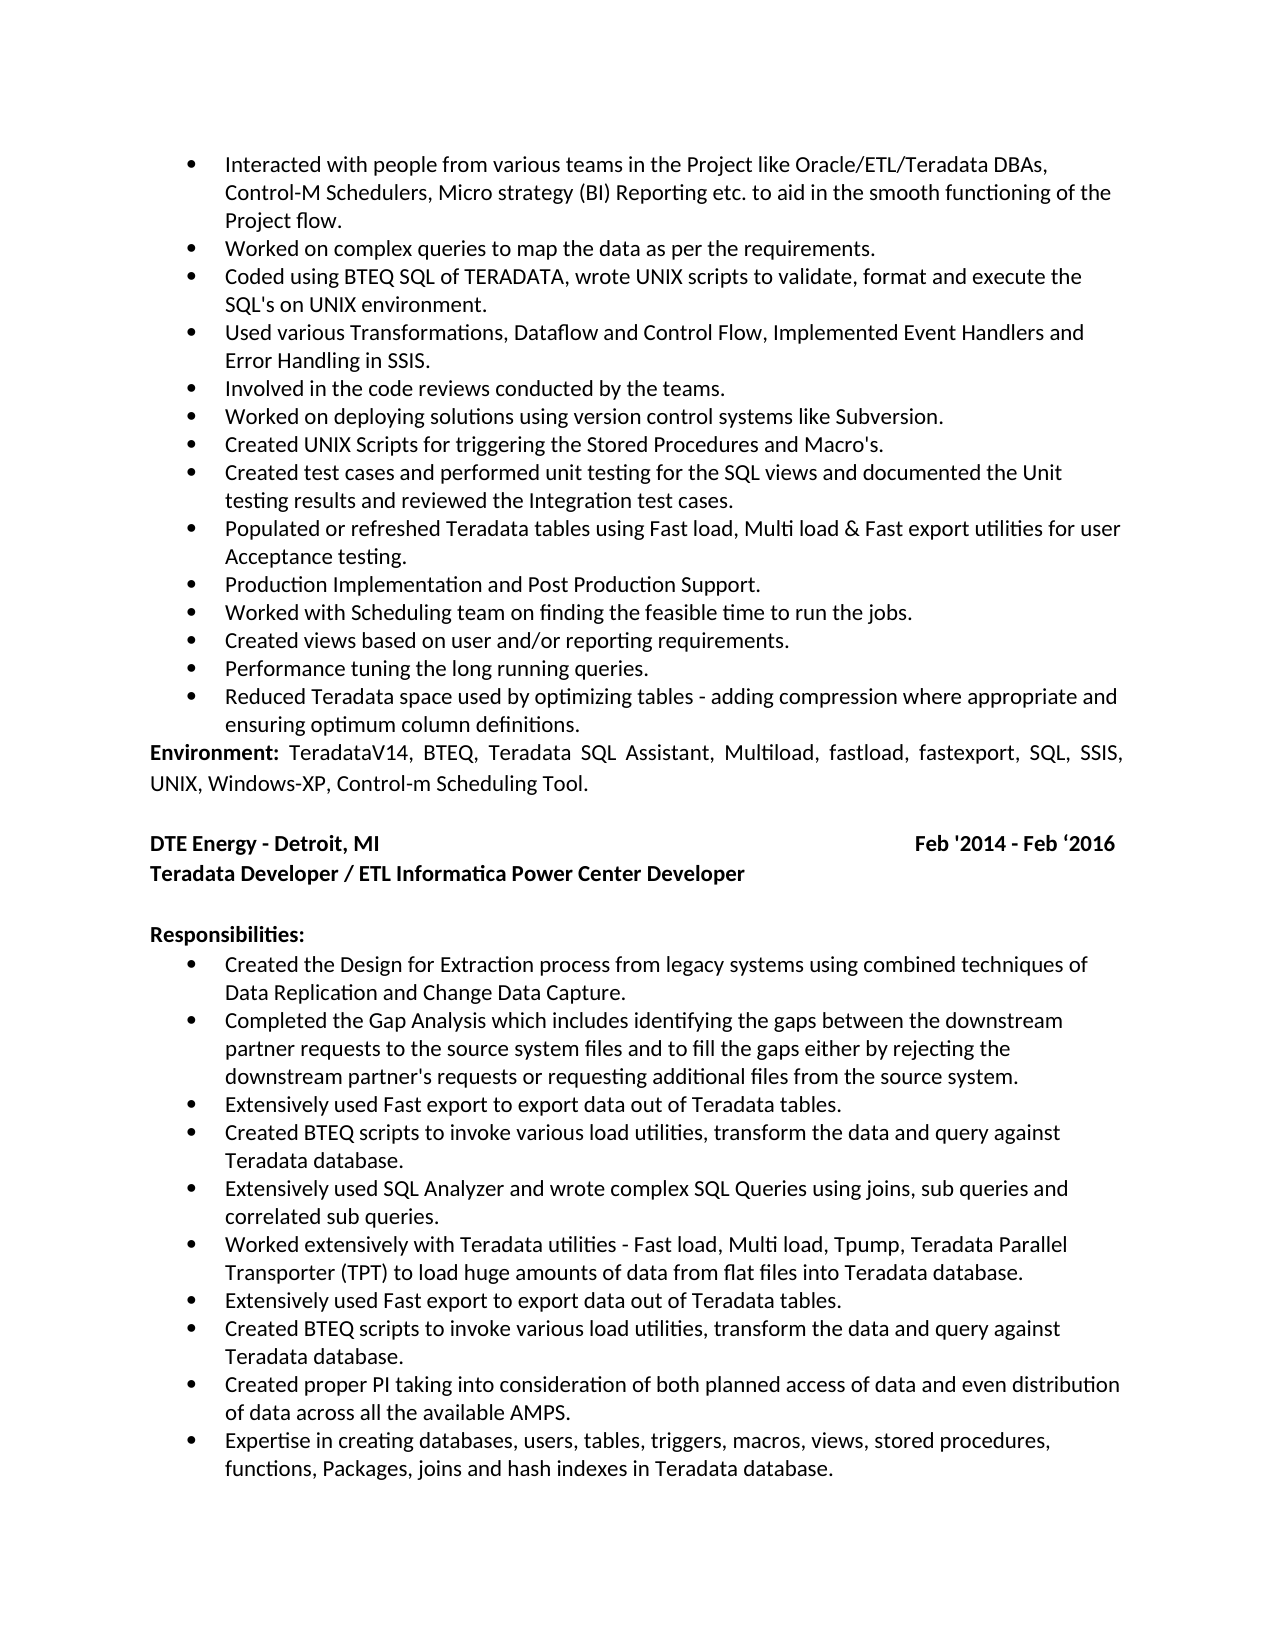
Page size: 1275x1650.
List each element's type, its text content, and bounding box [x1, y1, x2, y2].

list Production Implementation and Post Production Support. [187, 570, 1125, 598]
list Worked on deploying solutions using version control systems like Subversion. [187, 402, 1125, 430]
text Responsibilities: [150, 920, 1125, 948]
text DTE Energy - Detroit, MI Feb '2014 - Feb ‘2016 [150, 829, 1125, 857]
list Populated or refreshed Teradata tables using Fast load, Multi load & Fast export utilities for user Acceptance testing. [187, 514, 1125, 570]
list Worked extensively with Teradata utilities - Fast load, Multi load, Tpump, Teradata Parallel Transporter (TPT) to load huge amounts of data from flat files into Teradata database. [187, 1230, 1125, 1286]
list Completed the Gap Analysis which includes identifying the gaps between the downstream partner requests to the source system files and to fill the gaps either by rejecting the downstream partner's requests or requesting additional files from the source system. [187, 1006, 1125, 1090]
list Created proper PI taking into consideration of both planned access of data and even distribution of data across all the available AMPS. [187, 1370, 1125, 1426]
text Environment: TeradataV14, BTEQ, Teradata SQL Assistant, Multiload, fastload, fastexport, SQL, SSIS, UNIX, Windows-XP, Control-m Scheduling Tool. [150, 738, 1125, 797]
list Coded using BTEQ SQL of TERADATA, wrote UNIX scripts to validate, format and execute the SQL's on UNIX environment. [187, 262, 1125, 318]
list Created UNIX Scripts for triggering the Stored Procedures and Macro's. [187, 430, 1125, 458]
list Created views based on user and/or reporting requirements. [187, 626, 1125, 654]
list Reduced Teradata space used by optimizing tables - adding compression where appropriate and ensuring optimum column definitions. [187, 682, 1125, 738]
list Extensively used SQL Analyzer and wrote complex SQL Queries using joins, sub queries and correlated sub queries. [187, 1174, 1125, 1230]
list Involved in the code reviews conducted by the teams. [187, 374, 1125, 402]
list Expertise in creating databases, users, tables, triggers, macros, views, stored procedures, functions, Packages, joins and hash indexes in Teradata database. [187, 1426, 1125, 1482]
list Used various Transformations, Dataflow and Control Flow, Implemented Event Handlers and Error Handling in SSIS. [187, 318, 1125, 374]
list Worked with Scheduling team on finding the feasible time to run the jobs. [187, 598, 1125, 626]
list Created BTEQ scripts to invoke various load utilities, transform the data and query against Teradata database. [187, 1118, 1125, 1174]
list Interacted with people from various teams in the Project like Oracle/ETL/Teradata DBAs, Control-M Schedulers, Micro strategy (BI) Reporting etc. to aid in the smooth functioning of the Project flow. [187, 150, 1125, 234]
list Worked on complex queries to map the data as per the requirements. [187, 234, 1125, 262]
list Extensively used Fast export to export data out of Teradata tables. [187, 1090, 1125, 1118]
list Created test cases and performed unit testing for the SQL views and documented the Unit testing results and reviewed the Integration test cases. [187, 458, 1125, 514]
list Performance tuning the long running queries. [187, 654, 1125, 682]
text Teradata Developer / ETL Informatica Power Center Developer [150, 859, 1125, 887]
list Extensively used Fast export to export data out of Teradata tables. [187, 1286, 1125, 1314]
list Created the Design for Extraction process from legacy systems using combined techniques of Data Replication and Change Data Capture. [187, 950, 1125, 1006]
list Created BTEQ scripts to invoke various load utilities, transform the data and query against Teradata database. [187, 1314, 1125, 1370]
